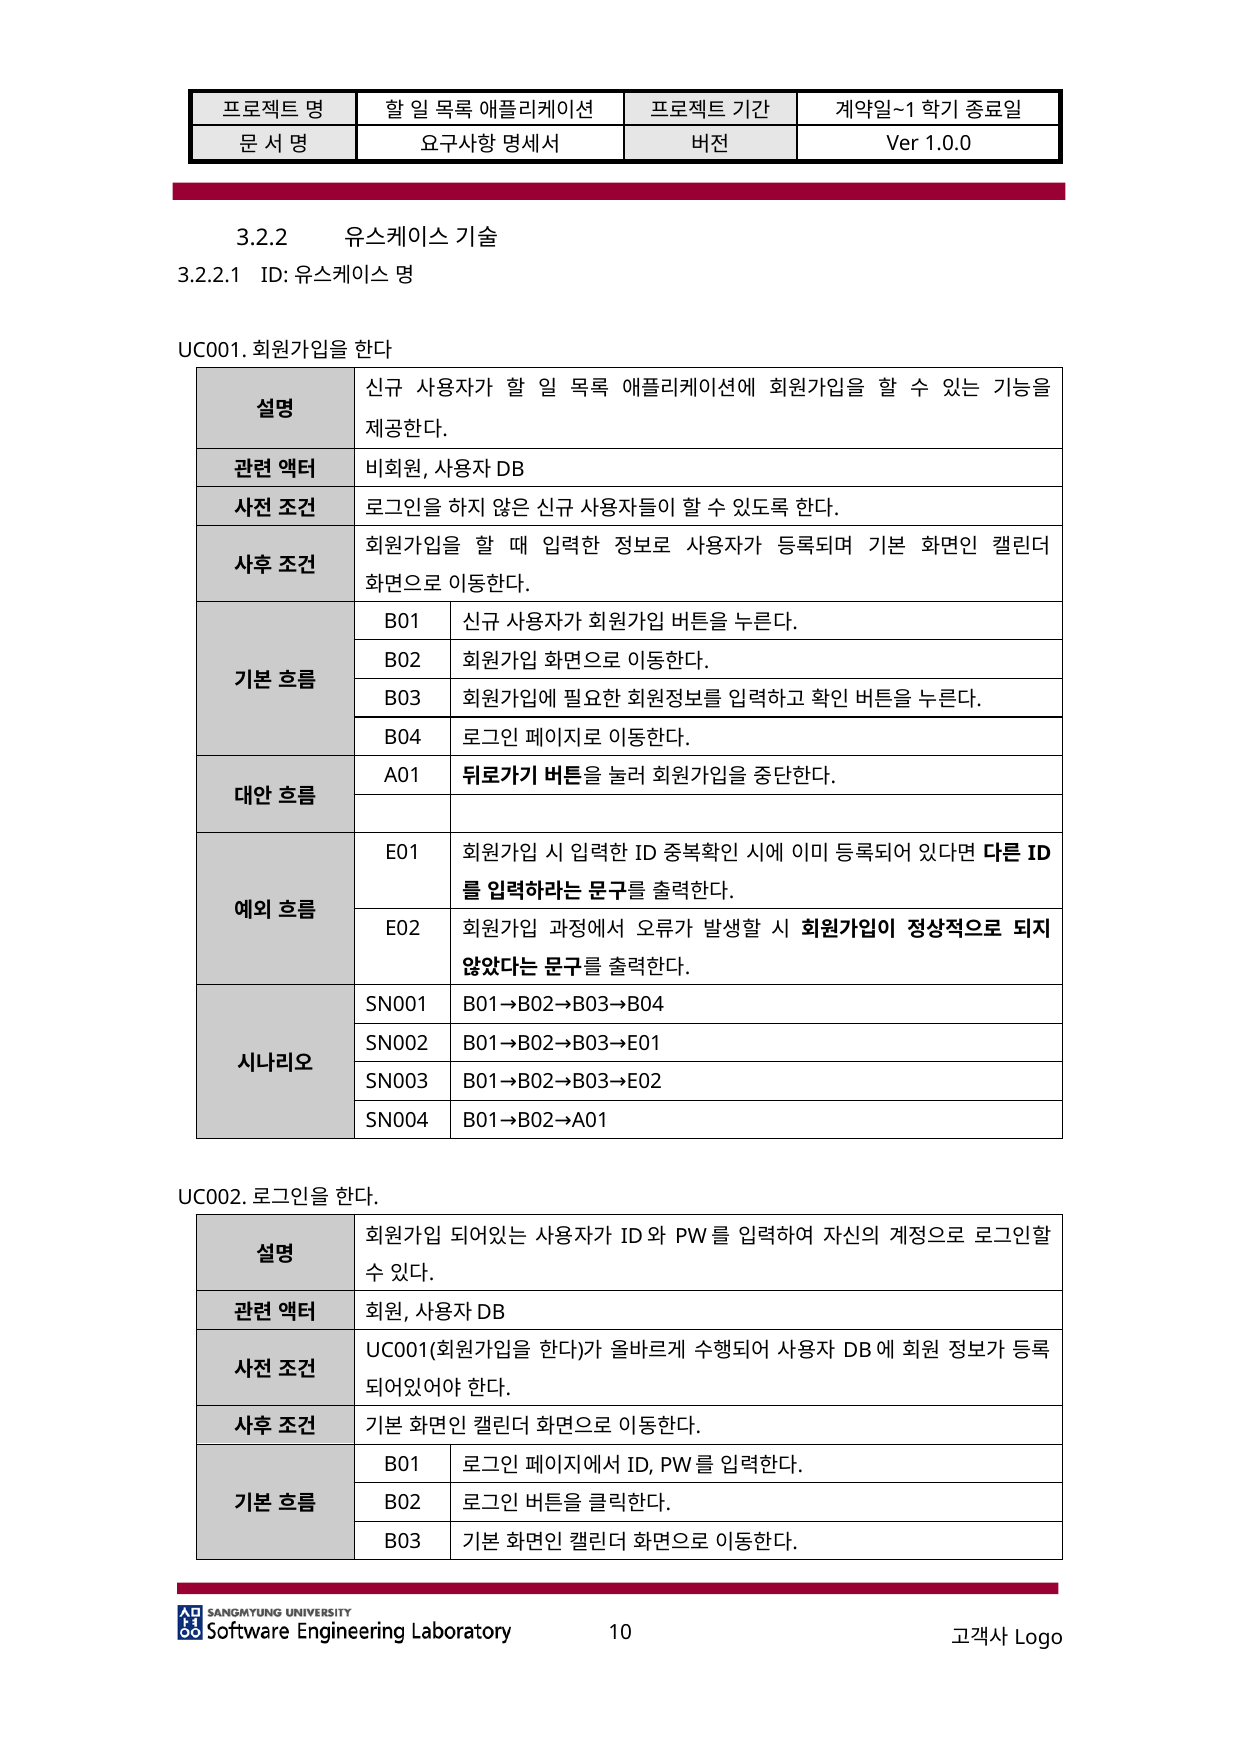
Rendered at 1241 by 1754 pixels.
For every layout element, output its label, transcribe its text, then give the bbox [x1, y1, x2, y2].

table_cell 기본 흐름 [197, 602, 354, 755]
table_cell SN004 [355, 1101, 450, 1138]
subtitle ID: 유스케이스 명 [177, 254, 1063, 292]
table_cell 사후 조건 [197, 526, 354, 601]
table_header 회원가입 되어있는 사용자가 ID와 PW를 입력하여 자신의 계정으로 로그인할 수 있다. [355, 1215, 1062, 1290]
table_cell 회원가입을 할 때 입력한 정보로 사용자가 등록되며 기본 화면인 캘린더 화면으로 이동한다. [355, 526, 1062, 601]
table_cell 사전 조건 [197, 1330, 354, 1405]
table_cell A01 [355, 756, 450, 793]
table_cell UC001(회원가입을 한다)가 올바르게 수행되어 사용자 DB에 회원 정보가 등록 되어있어야 한다. [355, 1330, 1062, 1405]
picture [177, 1605, 515, 1645]
table_cell 회원가입 과정에서 오류가 발생할 시 회원가입이 정상적으로 되지 않았다는 문구를 출력한다. [451, 909, 1062, 984]
table_cell 기본 흐름 [197, 1445, 354, 1559]
table_header 신규 사용자가 할 일 목록 애플리케이션에 회원가입을 할 수 있는 기능을 제공한다. [355, 368, 1062, 448]
table_cell 로그인 페이지로 이동한다. [451, 718, 1062, 755]
table_cell 신규 사용자가 회원가입 버튼을 누른다. [451, 602, 1062, 639]
table_cell B01 [355, 602, 450, 639]
table_cell B01 [355, 1445, 450, 1482]
table_cell B01→B02→B03→E02 [451, 1062, 1062, 1100]
table_cell 로그인 버튼을 클릭한다. [451, 1483, 1062, 1521]
table_cell 시나리오 [197, 985, 354, 1138]
table_cell [355, 795, 450, 832]
table_cell [451, 795, 1062, 832]
table_cell 사후 조건 [197, 1406, 354, 1443]
table_cell 회원가입 화면으로 이동한다. [451, 640, 1062, 678]
table_cell 로그인 페이지에서 ID, PW를 입력한다. [451, 1445, 1062, 1482]
table_cell 대안 흐름 [197, 756, 354, 832]
table_cell B01→B02→B03→E01 [451, 1024, 1062, 1061]
table_cell B02 [355, 1483, 450, 1521]
table_cell SN002 [355, 1024, 450, 1061]
table_cell B02 [355, 640, 450, 678]
table_cell 회원가입 시 입력한 ID 중복확인 시에 이미 등록되어 있다면 다른 ID를 입력하라는 문구를 출력한다. [451, 833, 1062, 908]
table_cell 회원, 사용자DB [355, 1291, 1062, 1329]
subtitle 유스케이스 기술 [236, 217, 1063, 254]
table_cell 기본 화면인 캘린더 화면으로 이동한다. [451, 1522, 1062, 1559]
table_cell B01→B02→B03→B04 [451, 985, 1062, 1023]
table_cell SN003 [355, 1062, 450, 1100]
table_cell 예외 흐름 [197, 833, 354, 984]
table_cell E01 [355, 833, 450, 908]
table_header 설명 [197, 368, 354, 448]
table_cell B01→B02→A01 [451, 1101, 1062, 1138]
text UC001. 회원가입을 한다 [177, 329, 1063, 367]
table_cell 기본 화면인 캘린더 화면으로 이동한다. [355, 1406, 1062, 1443]
table_cell 비회원, 사용자DB [355, 449, 1062, 486]
table_cell 사전 조건 [197, 487, 354, 525]
table_cell B03 [355, 679, 450, 716]
table_cell B03 [355, 1522, 450, 1559]
table_cell 관련 액터 [197, 1291, 354, 1329]
table_header 설명 [197, 1215, 354, 1290]
table_cell 뒤로가기 버튼을 눌러 회원가입을 중단한다. [451, 756, 1062, 793]
table_cell B04 [355, 718, 450, 755]
text UC002. 로그인을 한다. [177, 1177, 1063, 1214]
table_cell E02 [355, 909, 450, 984]
table_cell 관련 액터 [197, 449, 354, 486]
table_cell 회원가입에 필요한 회원정보를 입력하고 확인 버튼을 누른다. [451, 679, 1062, 716]
table_cell 로그인을 하지 않은 신규 사용자들이 할 수 있도록 한다. [355, 487, 1062, 525]
table_cell SN001 [355, 985, 450, 1023]
